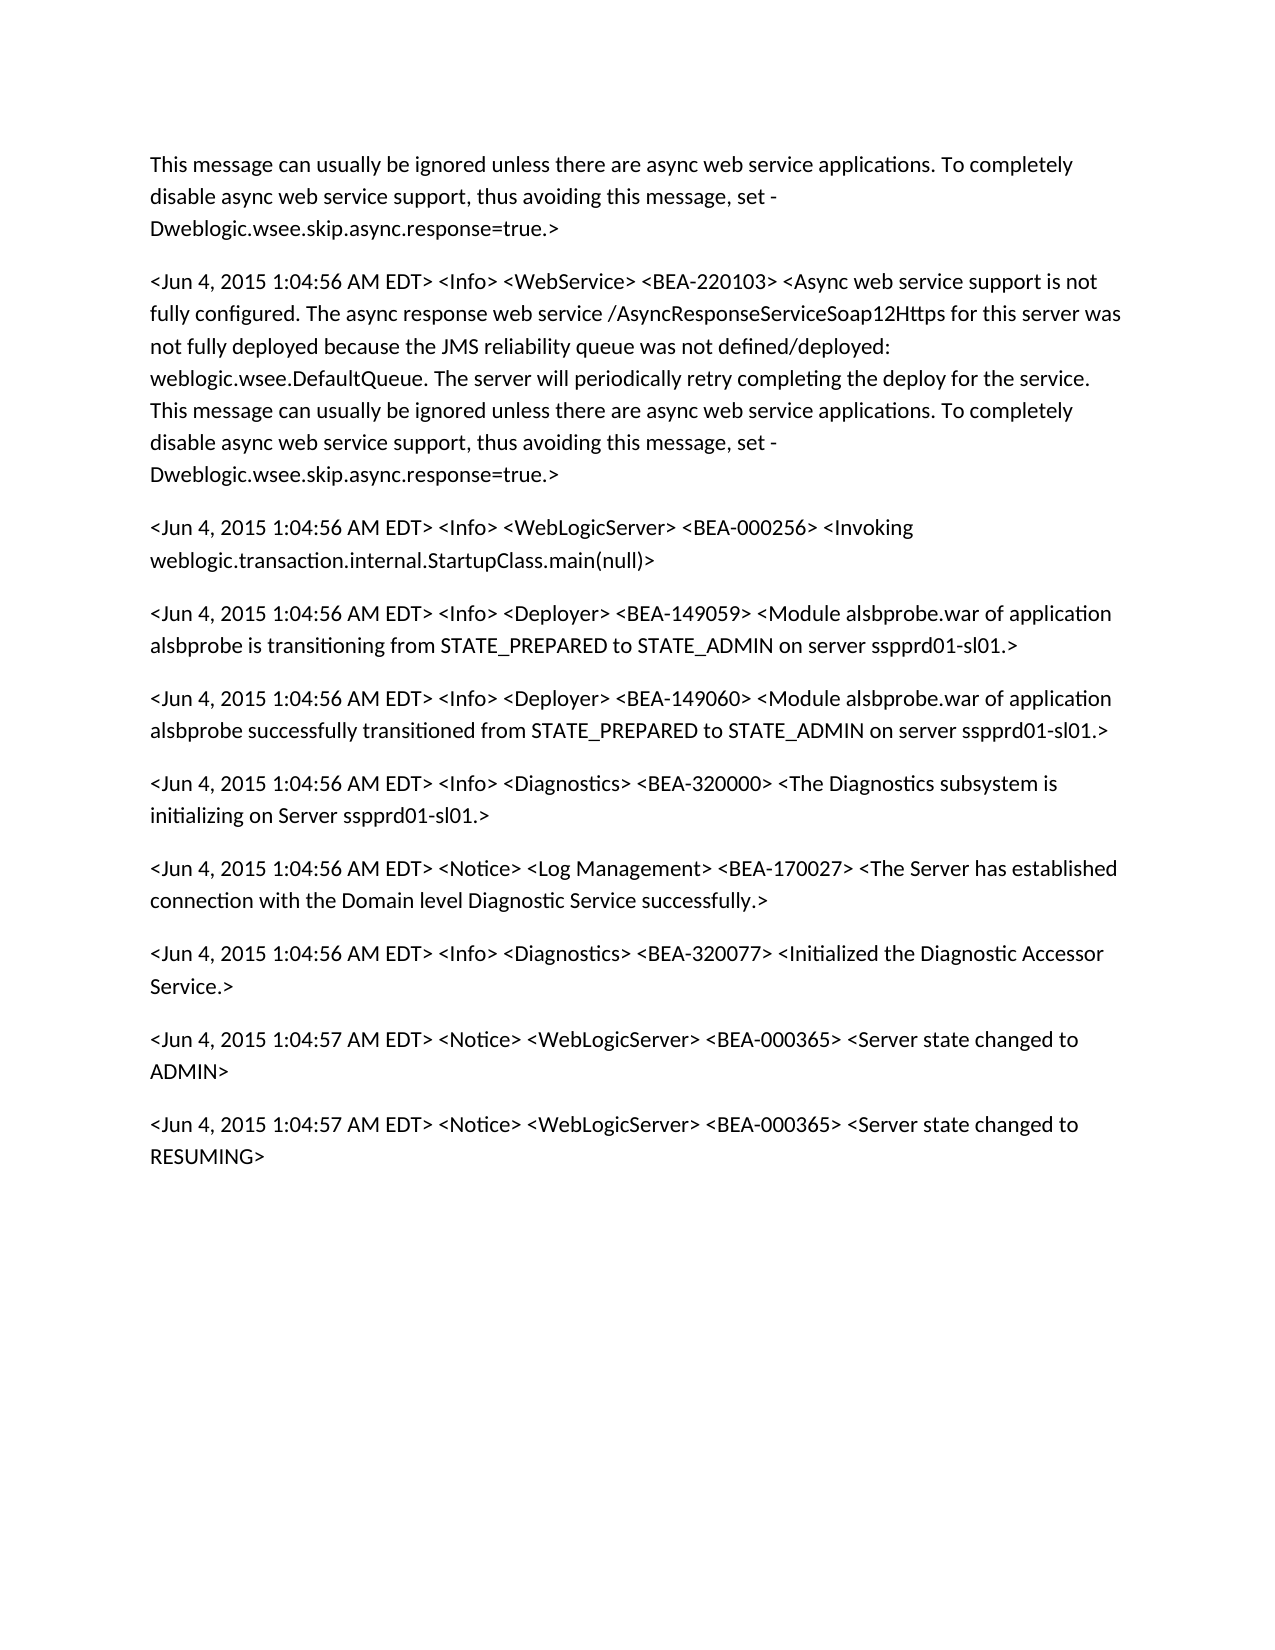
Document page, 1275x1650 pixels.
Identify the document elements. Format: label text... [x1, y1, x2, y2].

text <Jun 4, 2015 1:04:56 AM EDT> <Info> <Deployer> <BEA-149059> <Module alsbprobe.war of application alsbprobe is transitioning from STATE_PREPARED to STATE_ADMIN on server sspprd01-sl01.> [150, 599, 1125, 659]
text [150, 150, 1125, 242]
text <Jun 4, 2015 1:04:56 AM EDT> <Info> <Diagnostics> <BEA-320077> <Initialized the Diagnostic Accessor Service.> [150, 939, 1125, 1000]
text <Jun 4, 2015 1:04:57 AM EDT> <Notice> <WebLogicServer> <BEA-000365> <Server state changed to ADMIN> [150, 1025, 1125, 1085]
text <Jun 4, 2015 1:04:56 AM EDT> <Info> <Deployer> <BEA-149060> <Module alsbprobe.war of application alsbprobe successfully transitioned from STATE_PREPARED to STATE_ADMIN on server sspprd01-sl01.> [150, 684, 1125, 744]
text <Jun 4, 2015 1:04:56 AM EDT> <Info> <Diagnostics> <BEA-320000> <The Diagnostics subsystem is initializing on Server sspprd01-sl01.> [150, 769, 1125, 829]
text <Jun 4, 2015 1:04:56 AM EDT> <Notice> <Log Management> <BEA-170027> <The Server has established connection with the Domain level Diagnostic Service successfully.> [150, 854, 1125, 914]
text <Jun 4, 2015 1:04:56 AM EDT> <Info> <WebService> <BEA-220103> <Async web service support is not fully configured. The async response web service /AsyncResponseServiceSoap12Https for this server was not fully deployed because the JMS reliability queue was not defined/deployed: weblogic.wsee.DefaultQueue. The server will periodically retry completing the deploy for the service. This message can usually be ignored unless there are async web service applications. To completely disable async web service support, thus avoiding this message, set -Dweblogic.wsee.skip.async.response=true.> [150, 267, 1125, 488]
text <Jun 4, 2015 1:04:56 AM EDT> <Info> <WebLogicServer> <BEA-000256> <Invoking weblogic.transaction.internal.StartupClass.main(null)> [150, 513, 1125, 574]
text <Jun 4, 2015 1:04:57 AM EDT> <Notice> <WebLogicServer> <BEA-000365> <Server state changed to RESUMING> [150, 1110, 1125, 1170]
